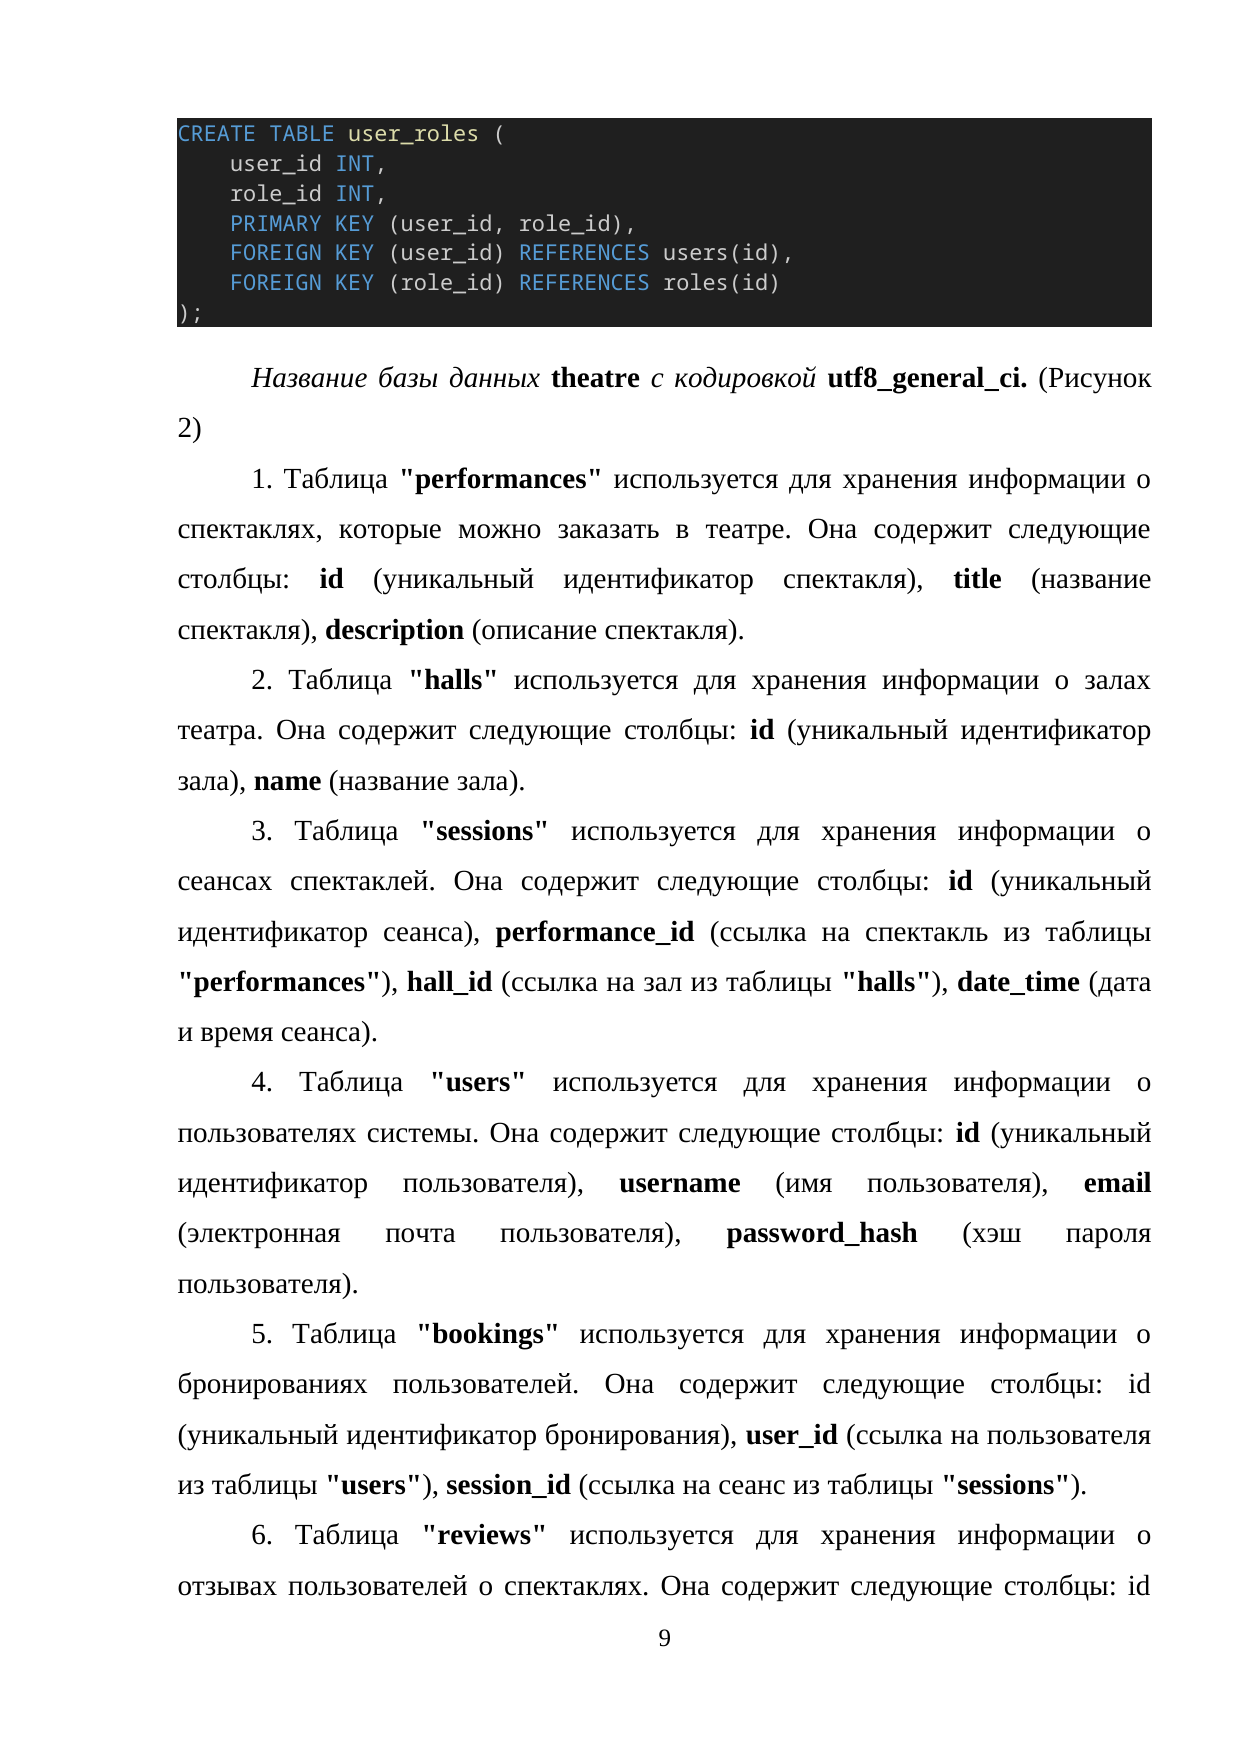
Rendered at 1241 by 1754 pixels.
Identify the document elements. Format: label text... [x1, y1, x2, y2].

text 1. Таблица "performances" используется для хранения информации о спектаклях, которые можно заказать в театре. Она содержит следующие столбцы: id (уникальный идентификатор спектакля), title (название спектакля), description (описание спектакля). [177, 461, 1152, 645]
text FOREIGN KEY (role_id) REFERENCES roles(id) [177, 267, 1152, 297]
text PRIMARY KEY (user_id, role_id), [177, 207, 1152, 237]
text user_id INT, [177, 148, 1152, 178]
text CREATE TABLE user_roles ( [177, 118, 1152, 148]
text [177, 1517, 1152, 1601]
text role_id INT, [177, 178, 1152, 207]
text 2. Таблица "halls" используется для хранения информации о залах театра. Она содержит следующие столбцы: id (уникальный идентификатор зала), name (название зала). [177, 662, 1152, 796]
text 3. Таблица "sessions" используется для хранения информации о сеансах спектаклей. Она содержит следующие столбцы: id (уникальный идентификатор сеанса), performance_id (ссылка на спектакль из таблицы "performances"), hall_id (ссылка на зал из таблицы "halls"), date_time (дата и время сеанса). [177, 813, 1152, 1048]
text Название базы данных theatre с кодировкой utf8_general_ci. (Рисунок 2) [177, 360, 1152, 444]
text FOREIGN KEY (user_id) REFERENCES users(id), [177, 237, 1152, 267]
text 4. Таблица "users" используется для хранения информации о пользователях системы. Она содержит следующие столбцы: id (уникальный идентификатор пользователя), username (имя пользователя), email (электронная почта пользователя), password_hash (хэш пароля пользователя). [177, 1064, 1152, 1299]
text ); [177, 297, 1152, 327]
text 5. Таблица "bookings" используется для хранения информации о бронированиях пользователей. Она содержит следующие столбцы: id (уникальный идентификатор бронирования), user_id (ссылка на пользователя из таблицы "users"), session_id (ссылка на сеанс из таблицы "sessions"). [177, 1316, 1152, 1501]
